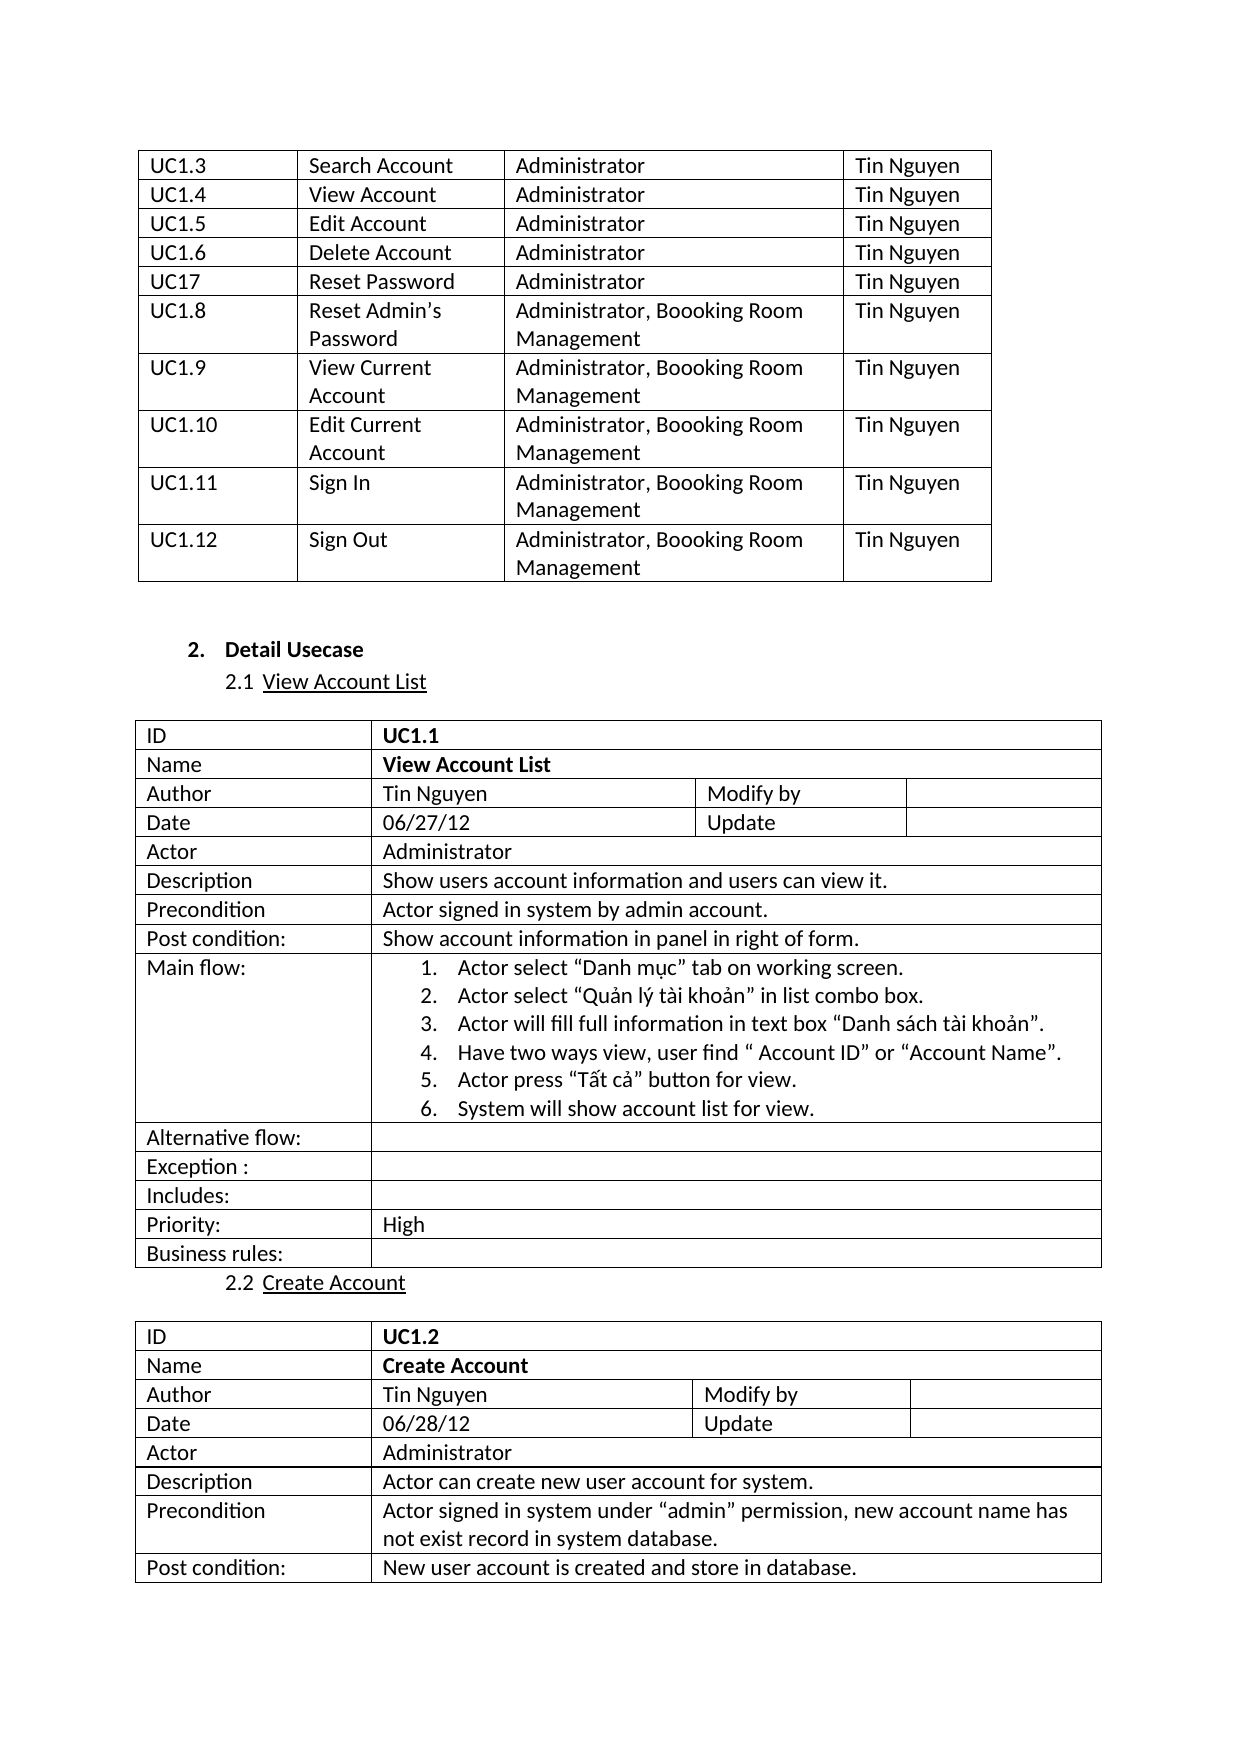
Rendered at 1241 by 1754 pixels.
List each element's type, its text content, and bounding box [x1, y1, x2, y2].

list Create Account [225, 1268, 1090, 1296]
table_cell Tin Nguyen [844, 180, 991, 208]
table_cell Date [136, 1409, 371, 1437]
table_cell Delete Account [298, 238, 504, 266]
table_cell Administrator, Boooking Room Management [505, 296, 843, 352]
table_cell Date [136, 808, 371, 836]
table_cell Administrator [505, 151, 843, 179]
table_header ID [136, 721, 371, 749]
table_cell Update [696, 808, 906, 836]
table_cell [372, 1123, 1101, 1151]
table_cell Administrator, Boooking Room Management [505, 525, 843, 581]
table_cell 06/28/12 [372, 1409, 692, 1437]
table_cell Administrator, Boooking Room Management [505, 411, 843, 467]
table_cell Administrator, Boooking Room Management [505, 468, 843, 524]
table_cell UC1.6 [139, 238, 297, 266]
table_cell Administrator [505, 209, 843, 237]
table_cell Administrator [372, 837, 1101, 865]
list Detail Usecase [187, 635, 1090, 663]
table_cell View Account List [372, 750, 1101, 778]
table_cell [911, 1380, 1101, 1408]
table_cell Show users account information and users can view it. [372, 866, 1101, 894]
table_cell Tin Nguyen [844, 209, 991, 237]
table_cell View Current Account [298, 354, 504, 409]
table_cell Tin Nguyen [844, 354, 991, 409]
table_cell Administrator [505, 180, 843, 208]
table_cell Tin Nguyen [844, 296, 991, 352]
table_cell Description [136, 866, 371, 894]
table_cell UC1.8 [139, 296, 297, 352]
table_cell UC1.11 [139, 468, 297, 524]
table_cell Modify by [693, 1380, 910, 1408]
table_cell Description [136, 1468, 371, 1495]
table_cell UC1.4 [139, 180, 297, 208]
table_cell Author [136, 1380, 371, 1408]
table_cell Administrator [505, 238, 843, 266]
table_cell UC1.5 [139, 209, 297, 237]
table_header UC1.1 [372, 721, 1101, 749]
table_cell Update [693, 1409, 910, 1437]
table_cell Tin Nguyen [372, 1380, 692, 1408]
table_cell Show account information in panel in right of form. [372, 925, 1101, 952]
table_cell [907, 779, 1101, 807]
table_cell [907, 808, 1101, 836]
table_cell UC1.12 [139, 525, 297, 581]
table_cell Search Account [298, 151, 504, 179]
table_cell Administrator [372, 1438, 1101, 1466]
table_cell Business rules: [136, 1239, 371, 1267]
table_cell Tin Nguyen [844, 411, 991, 467]
table_cell Post condition: [136, 925, 371, 952]
table_cell Precondition [136, 1496, 371, 1552]
table_cell UC1.9 [139, 354, 297, 409]
table_cell Actor can create new user account for system. [372, 1468, 1101, 1495]
table_cell Tin Nguyen [844, 238, 991, 266]
table_cell Administrator, Boooking Room Management [505, 354, 843, 409]
table_cell Name [136, 750, 371, 778]
table_cell [372, 1239, 1101, 1267]
table_cell [911, 1409, 1101, 1437]
table_cell Tin Nguyen [844, 525, 991, 581]
table_header UC1.2 [372, 1322, 1101, 1350]
table_cell Reset Password [298, 267, 504, 295]
table_header ID [136, 1322, 371, 1350]
table_cell Edit Current Account [298, 411, 504, 467]
table_cell Edit Account [298, 209, 504, 237]
table_cell UC17 [139, 267, 297, 295]
table_cell Sign In [298, 468, 504, 524]
table_cell View Account [298, 180, 504, 208]
table_cell Administrator [505, 267, 843, 295]
table_cell Name [136, 1351, 371, 1379]
table_cell Tin Nguyen [372, 779, 695, 807]
table_cell Author [136, 779, 371, 807]
table_cell Includes: [136, 1181, 371, 1209]
list View Account List [225, 667, 1090, 695]
table_cell UC1.3 [139, 151, 297, 179]
table_cell Post condition: [136, 1554, 371, 1582]
table_cell UC1.10 [139, 411, 297, 467]
table_cell Precondition [136, 895, 371, 923]
table_cell [372, 1152, 1101, 1180]
table_cell Tin Nguyen [844, 468, 991, 524]
table_cell High [372, 1210, 1101, 1238]
table_cell Reset Admin’s Password [298, 296, 504, 352]
table_cell Actor [136, 1438, 371, 1466]
table_cell Create Account [372, 1351, 1101, 1379]
table_cell 06/27/12 [372, 808, 695, 836]
table_cell Actor signed in system under “admin” permission, new account name has not exist record in system database. [372, 1496, 1101, 1552]
table_cell Modify by [696, 779, 906, 807]
table_cell Main flow: [136, 954, 371, 1122]
table_cell Actor signed in system by admin account. [372, 895, 1101, 923]
table_cell Alternative flow: [136, 1123, 371, 1151]
table_cell Actor select “Danh mục” tab on working screen. Actor select “Quản lý tài khoản” in list combo box. Actor will fill full information in text box “Danh sách tài khoản”. Have two ways view, user find “ Account ID” or “Account Name”. Actor press “Tất cả” button for view. System will show account list for view. [372, 954, 1101, 1122]
table_cell Exception : [136, 1152, 371, 1180]
table_cell Tin Nguyen [844, 267, 991, 295]
table_cell Actor [136, 837, 371, 865]
table_cell Tin Nguyen [844, 151, 991, 179]
table_cell [372, 1181, 1101, 1209]
table_cell Sign Out [298, 525, 504, 581]
table_cell Priority: [136, 1210, 371, 1238]
table_cell New user account is created and store in database. [372, 1554, 1101, 1582]
